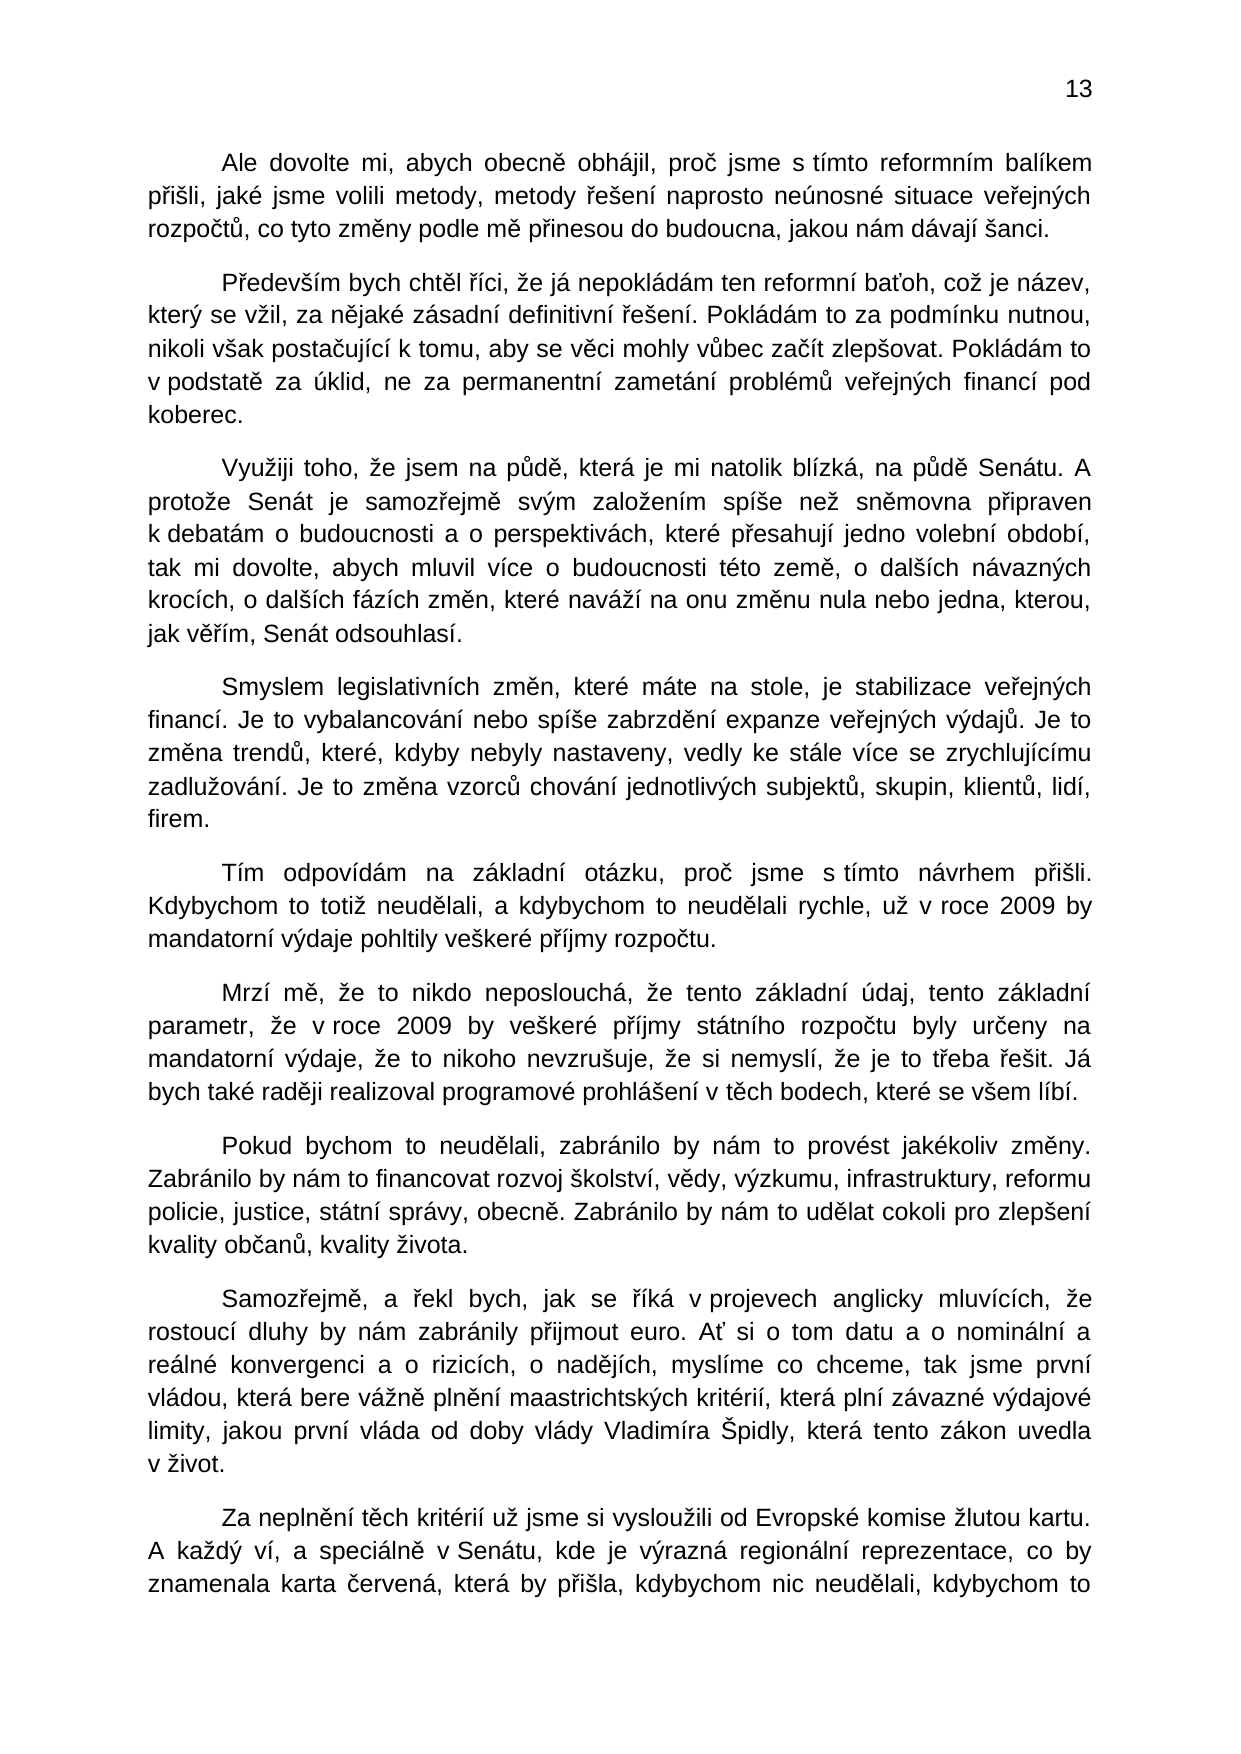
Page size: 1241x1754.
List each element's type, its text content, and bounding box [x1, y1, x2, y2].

text Smyslem legislativních změn, které máte na stole, je stabilizace veřejných financí. Je to vybalancování nebo spíše zabrzdění expanze veřejných výdajů. Je to změna trendů, které, kdyby nebyly nastaveny, vedly ke stále více se zrychlujícímu zadlužování. Je to změna vzorců chování jednotlivých subjektů, skupin, klientů, lidí, firem. [148, 672, 1093, 833]
text Tím odpovídám na základní otázku, proč jsme s tímto návrhem přišli. Kdybychom to totiž neudělali, a kdybychom to neudělali rychle, už v roce 2009 by mandatorní výdaje pohltily veškeré příjmy rozpočtu. [148, 858, 1093, 953]
text Mrzí mě, že to nikdo neposlouchá, že tento základní údaj, tento základní parametr, že v roce 2009 by veškeré příjmy státního rozpočtu byly určeny na mandatorní výdaje, že to nikoho nevzrušuje, že si nemyslí, že je to třeba řešit. Já bych také raději realizoval programové prohlášení v těch bodech, které se všem líbí. [148, 978, 1093, 1106]
text Samozřejmě, a řekl bych, jak se říká v projevech anglicky mluvících, že rostoucí dluhy by nám zabránily přijmout euro. Ať si o tom datu a o nominální a reálné konvergenci a o rizicích, o nadějích, myslíme co chceme, tak jsme první vládou, která bere vážně plnění maastrichtských kritérií, která plní závazné výdajové limity, jakou první vláda od doby vlády Vladimíra Špidly, která tento zákon uvedla v život. [148, 1284, 1093, 1478]
text Využiji toho, že jsem na půdě, která je mi natolik blízká, na půdě Senátu. A protože Senát je samozřejmě svým založením spíše než sněmovna připraven k debatám o budoucnosti a o perspektivách, které přesahují jedno volební období, tak mi dovolte, abych mluvil více o budoucnosti této země, o dalších návazných krocích, o dalších fázích změn, které naváží na onu změnu nula nebo jedna, kterou, jak věřím, Senát odsouhlasí. [148, 453, 1093, 647]
text Ale dovolte mi, abych obecně obhájil, proč jsme s tímto reformním balíkem přišli, jaké jsme volili metody, metody řešení naprosto neúnosné situace veřejných rozpočtů, co tyto změny podle mě přinesou do budoucna, jakou nám dávají šanci. [148, 148, 1093, 242]
text Pokud bychom to neudělali, zabránilo by nám to provést jakékoliv změny. Zabránilo by nám to financovat rozvoj školství, vědy, výzkumu, infrastruktury, reformu policie, justice, státní správy, obecně. Zabránilo by nám to udělat cokoli pro zlepšení kvality občanů, kvality života. [148, 1131, 1093, 1259]
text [148, 1503, 1093, 1598]
text Především bych chtěl říci, že já nepokládám ten reformní baťoh, což je název, který se vžil, za nějaké zásadní definitivní řešení. Pokládám to za podmínku nutnou, nikoli však postačující k tomu, aby se věci mohly vůbec začít zlepšovat. Pokládám to v podstatě za úklid, ne za permanentní zametání problémů veřejných financí pod koberec. [148, 267, 1093, 428]
